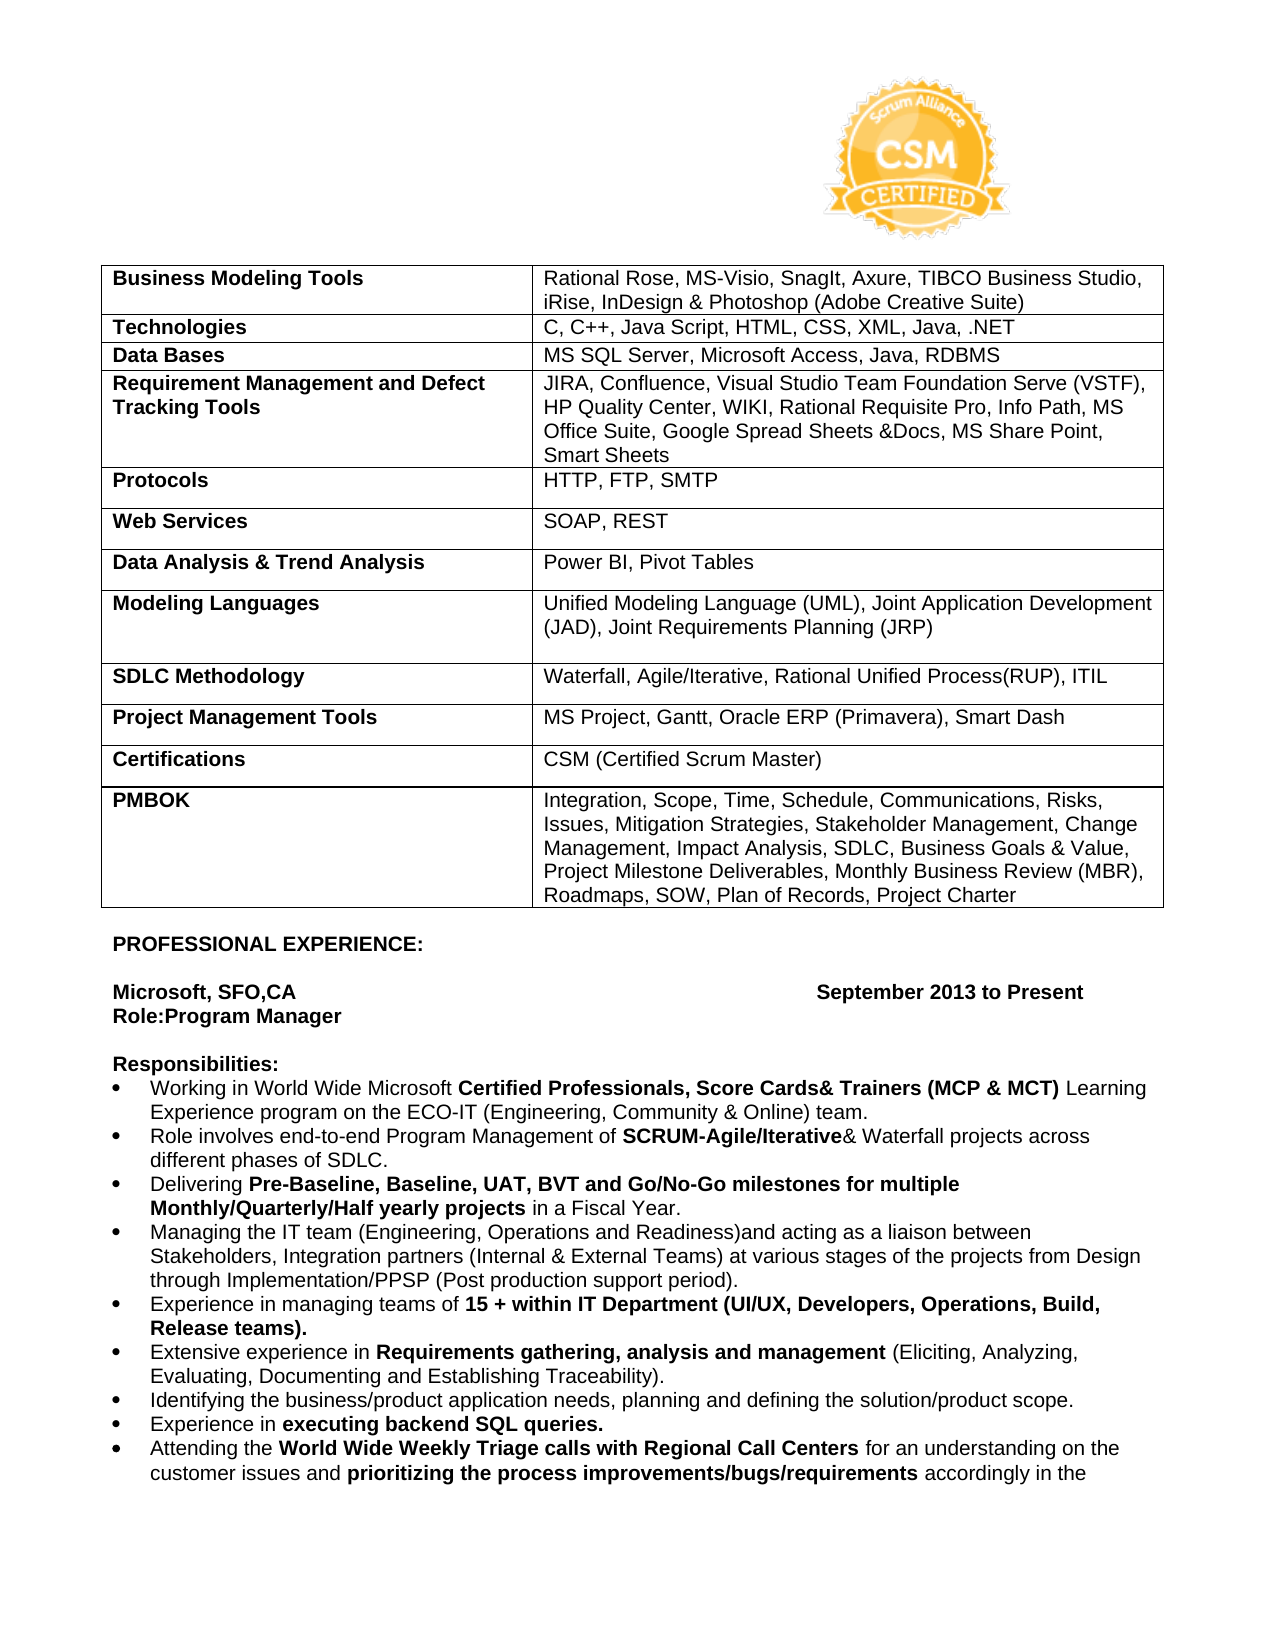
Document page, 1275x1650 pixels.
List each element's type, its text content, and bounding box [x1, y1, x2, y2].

list Delivering Pre-Baseline, Baseline, UAT, BVT and Go/No-Go milestones for multiple Monthly/Quarterly/Half yearly projects in a Fiscal Year. [112, 1172, 1162, 1220]
table_cell C, C++, Java Script, HTML, CSS, XML, Java, .NET [533, 315, 1163, 342]
table_cell Requirement Management and Defect Tracking Tools [102, 371, 532, 467]
text PROFESSIONAL EXPERIENCE: [112, 932, 1162, 956]
table_cell SOAP, REST [533, 509, 1163, 549]
table_cell Modeling Languages [102, 591, 532, 663]
list Extensive experience in Requirements gathering, analysis and management (Eliciting, Analyzing, Evaluating, Documenting and Establishing Traceability). [112, 1340, 1162, 1388]
list Identifying the business/product application needs, planning and defining the solution/product scope. [112, 1388, 1162, 1412]
table_cell MS Project, Gantt, Oracle ERP (Primavera), Smart Dash [533, 705, 1163, 745]
table_cell HTTP, FTP, SMTP [533, 468, 1163, 508]
table_cell PMBOK [102, 788, 532, 907]
table_header Business Modeling Tools [102, 266, 532, 313]
table_header Rational Rose, MS-Visio, SnagIt, Axure, TIBCO Business Studio, iRise, InDesign & Photoshop (Adobe Creative Suite) [533, 266, 1163, 313]
picture [821, 75, 1013, 241]
table_cell Web Services [102, 509, 532, 549]
table_cell Protocols [102, 468, 532, 508]
list Managing the IT team (Engineering, Operations and Readiness)and acting as a liaison between Stakeholders, Integration partners (Internal & External Teams) at various stages of the projects from Design through Implementation/PPSP (Post production support period). [112, 1220, 1162, 1292]
list Experience in managing teams of 15 + within IT Department (UI/UX, Developers, Operations, Build, Release teams). [112, 1292, 1162, 1340]
table_cell MS SQL Server, Microsoft Access, Java, RDBMS [533, 343, 1163, 370]
table_cell Unified Modeling Language (UML), Joint Application Development (JAD), Joint Requirements Planning (JRP) [533, 591, 1163, 663]
table_cell JIRA, Confluence, Visual Studio Team Foundation Serve (VSTF), HP Quality Center, WIKI, Rational Requisite Pro, Info Path, MS Office Suite, Google Spread Sheets &Docs, MS Share Point, Smart Sheets [533, 371, 1163, 467]
table_cell SDLC Methodology [102, 664, 532, 704]
text Microsoft, SFO,CA September 2013 to Present [112, 980, 1162, 1004]
list Working in World Wide Microsoft Certified Professionals, Score Cards& Trainers (MCP & MCT) Learning Experience program on the ECO-IT (Engineering, Community & Online) team. [112, 1076, 1162, 1124]
table_cell CSM (Certified Scrum Master) [533, 746, 1163, 786]
table_cell Waterfall, Agile/Iterative, Rational Unified Process(RUP), ITIL [533, 664, 1163, 704]
text Role:Program Manager [112, 1004, 1162, 1028]
table_cell Technologies [102, 315, 532, 342]
table_cell Integration, Scope, Time, Schedule, Communications, Risks, Issues, Mitigation Strategies, Stakeholder Management, Change Management, Impact Analysis, SDLC, Business Goals & Value, Project Milestone Deliverables, Monthly Business Review (MBR), Roadmaps, SOW, Plan of Records, Project Charter [533, 788, 1163, 907]
table_cell Certifications [102, 746, 532, 786]
table_cell Data Analysis & Trend Analysis [102, 550, 532, 590]
text Responsibilities: [112, 1052, 1162, 1076]
table_cell Power BI, Pivot Tables [533, 550, 1163, 590]
list Experience in executing backend SQL queries. [112, 1412, 1162, 1436]
list Role involves end-to-end Program Management of SCRUM-Agile/Iterative& Waterfall projects across different phases of SDLC. [112, 1124, 1162, 1172]
table_cell Project Management Tools [102, 705, 532, 745]
table_cell Data Bases [102, 343, 532, 370]
